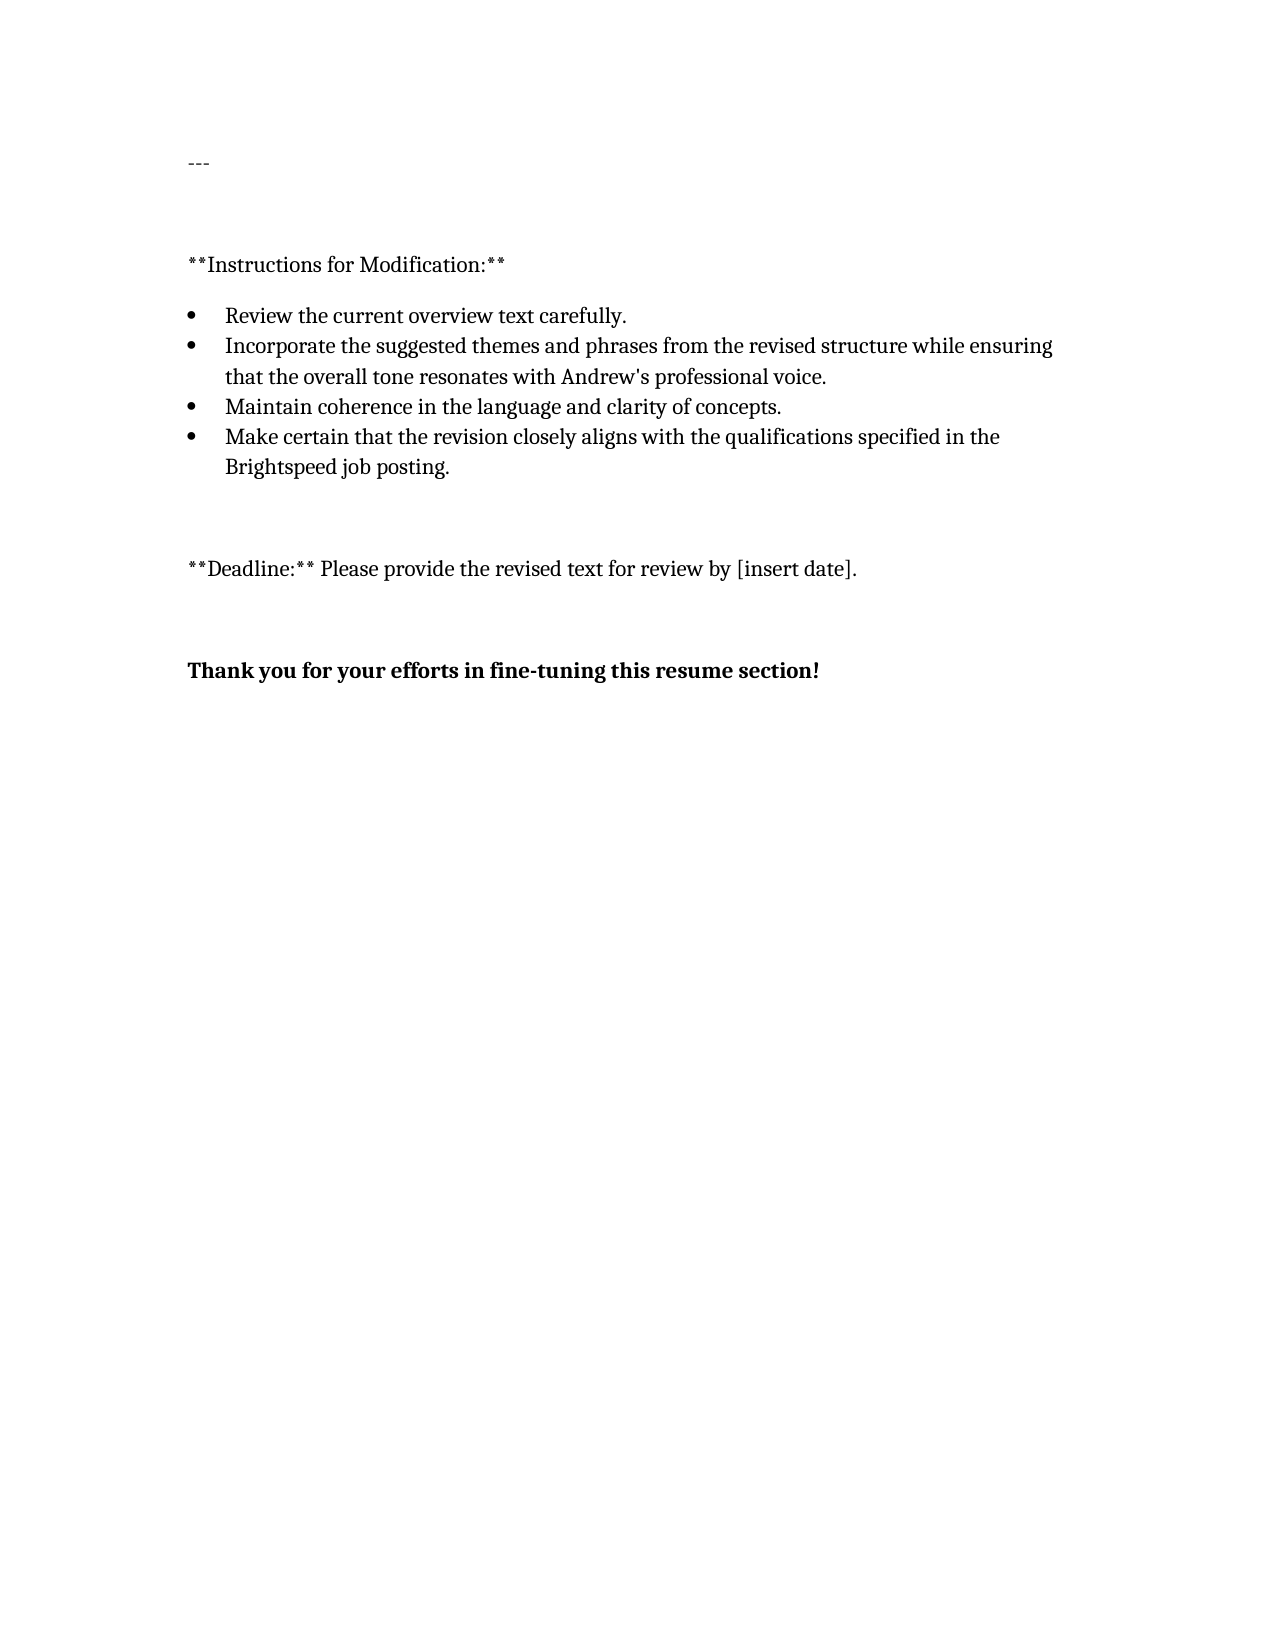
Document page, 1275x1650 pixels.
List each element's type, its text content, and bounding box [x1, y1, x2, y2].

text --- [187, 150, 1087, 176]
text Thank you for your efforts in fine-tuning this resume section! [187, 658, 1087, 685]
list Make certain that the revision closely aligns with the qualifications specified in the Brightspeed job posting. [187, 424, 1087, 481]
list Review the current overview text carefully. [187, 303, 1087, 329]
text **Instructions for Modification:** [187, 252, 1087, 278]
text **Deadline:** Please provide the revised text for review by [insert date]. [187, 556, 1087, 583]
list Incorporate the suggested themes and phrases from the revised structure while ensuring that the overall tone resonates with Andrew's professional voice. [187, 333, 1087, 390]
list Maintain coherence in the language and clarity of concepts. [187, 394, 1087, 420]
